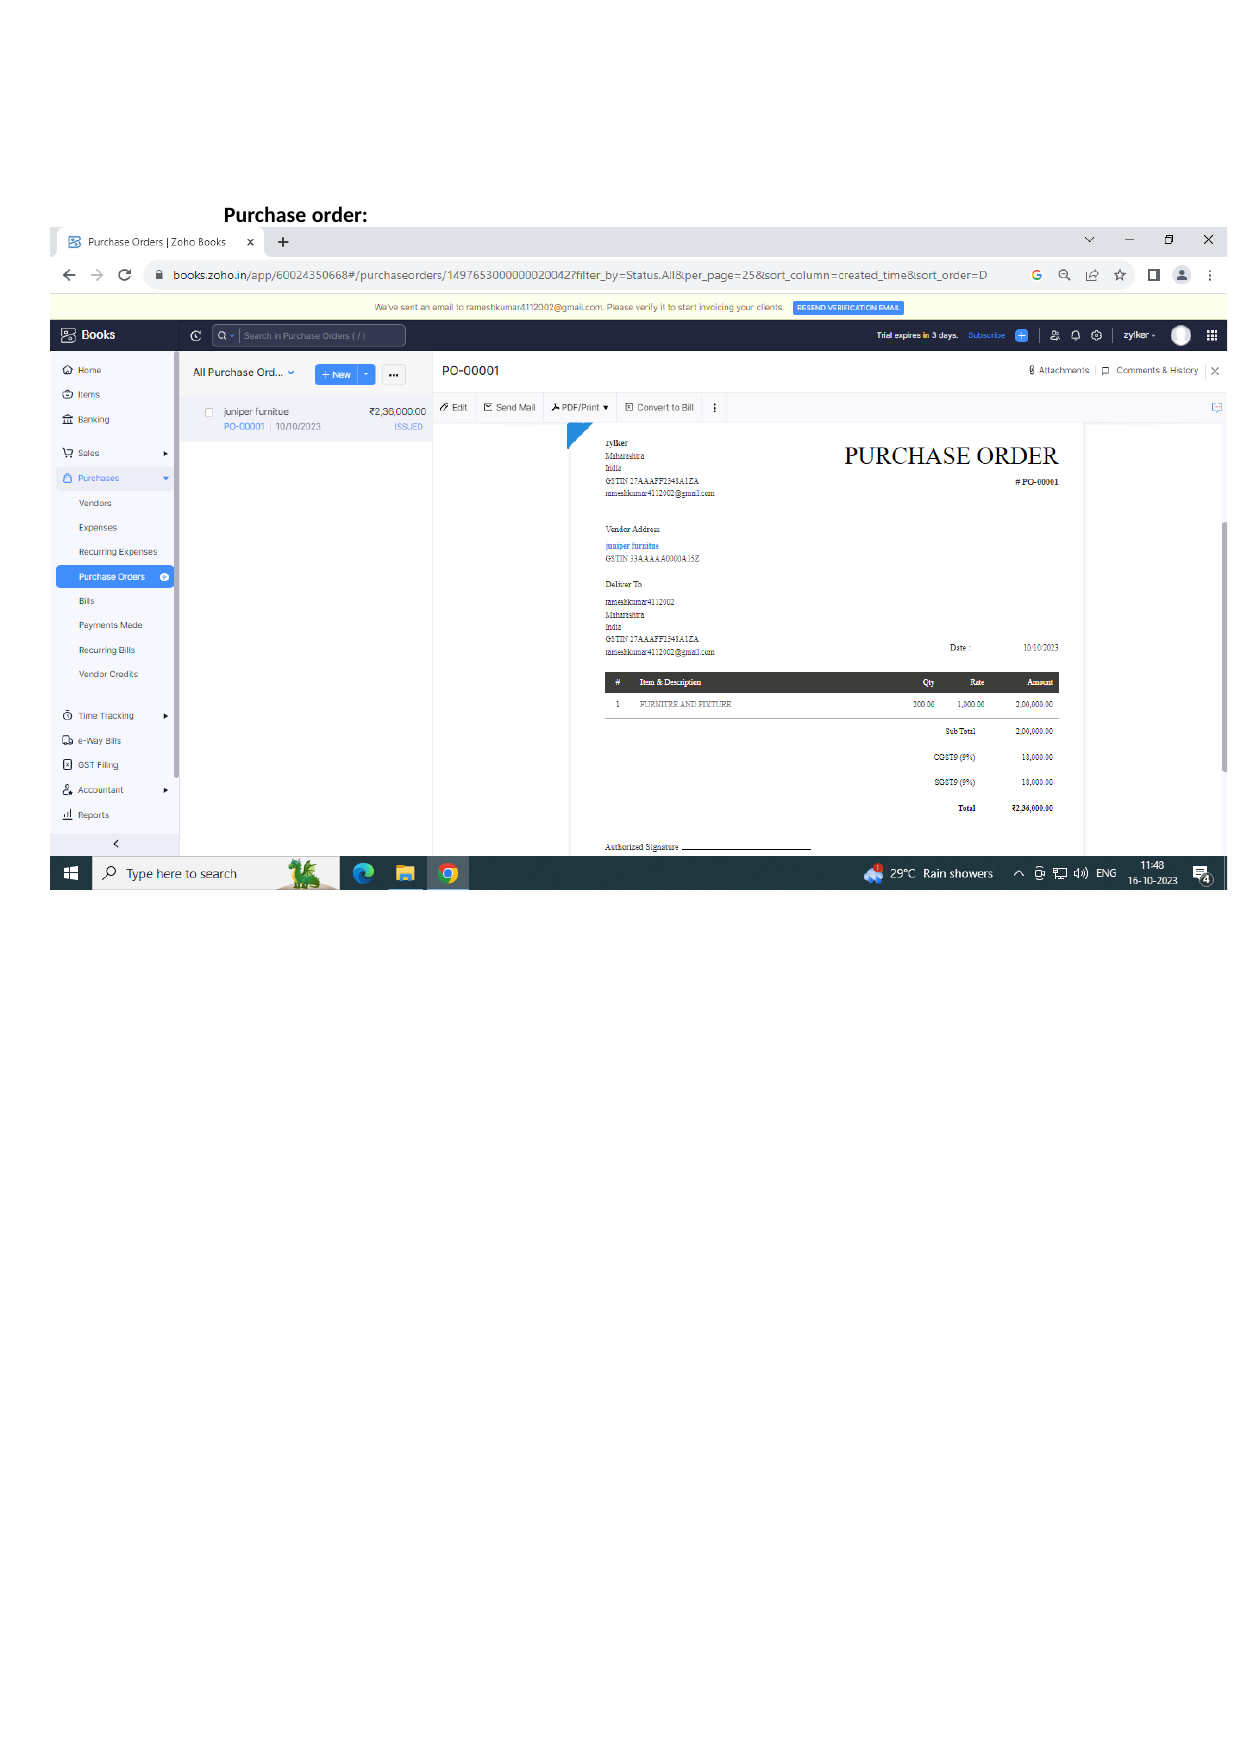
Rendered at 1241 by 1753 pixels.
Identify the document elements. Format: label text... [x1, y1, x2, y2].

picture [50, 227, 1228, 890]
text Purchase order: [224, 201, 1228, 227]
